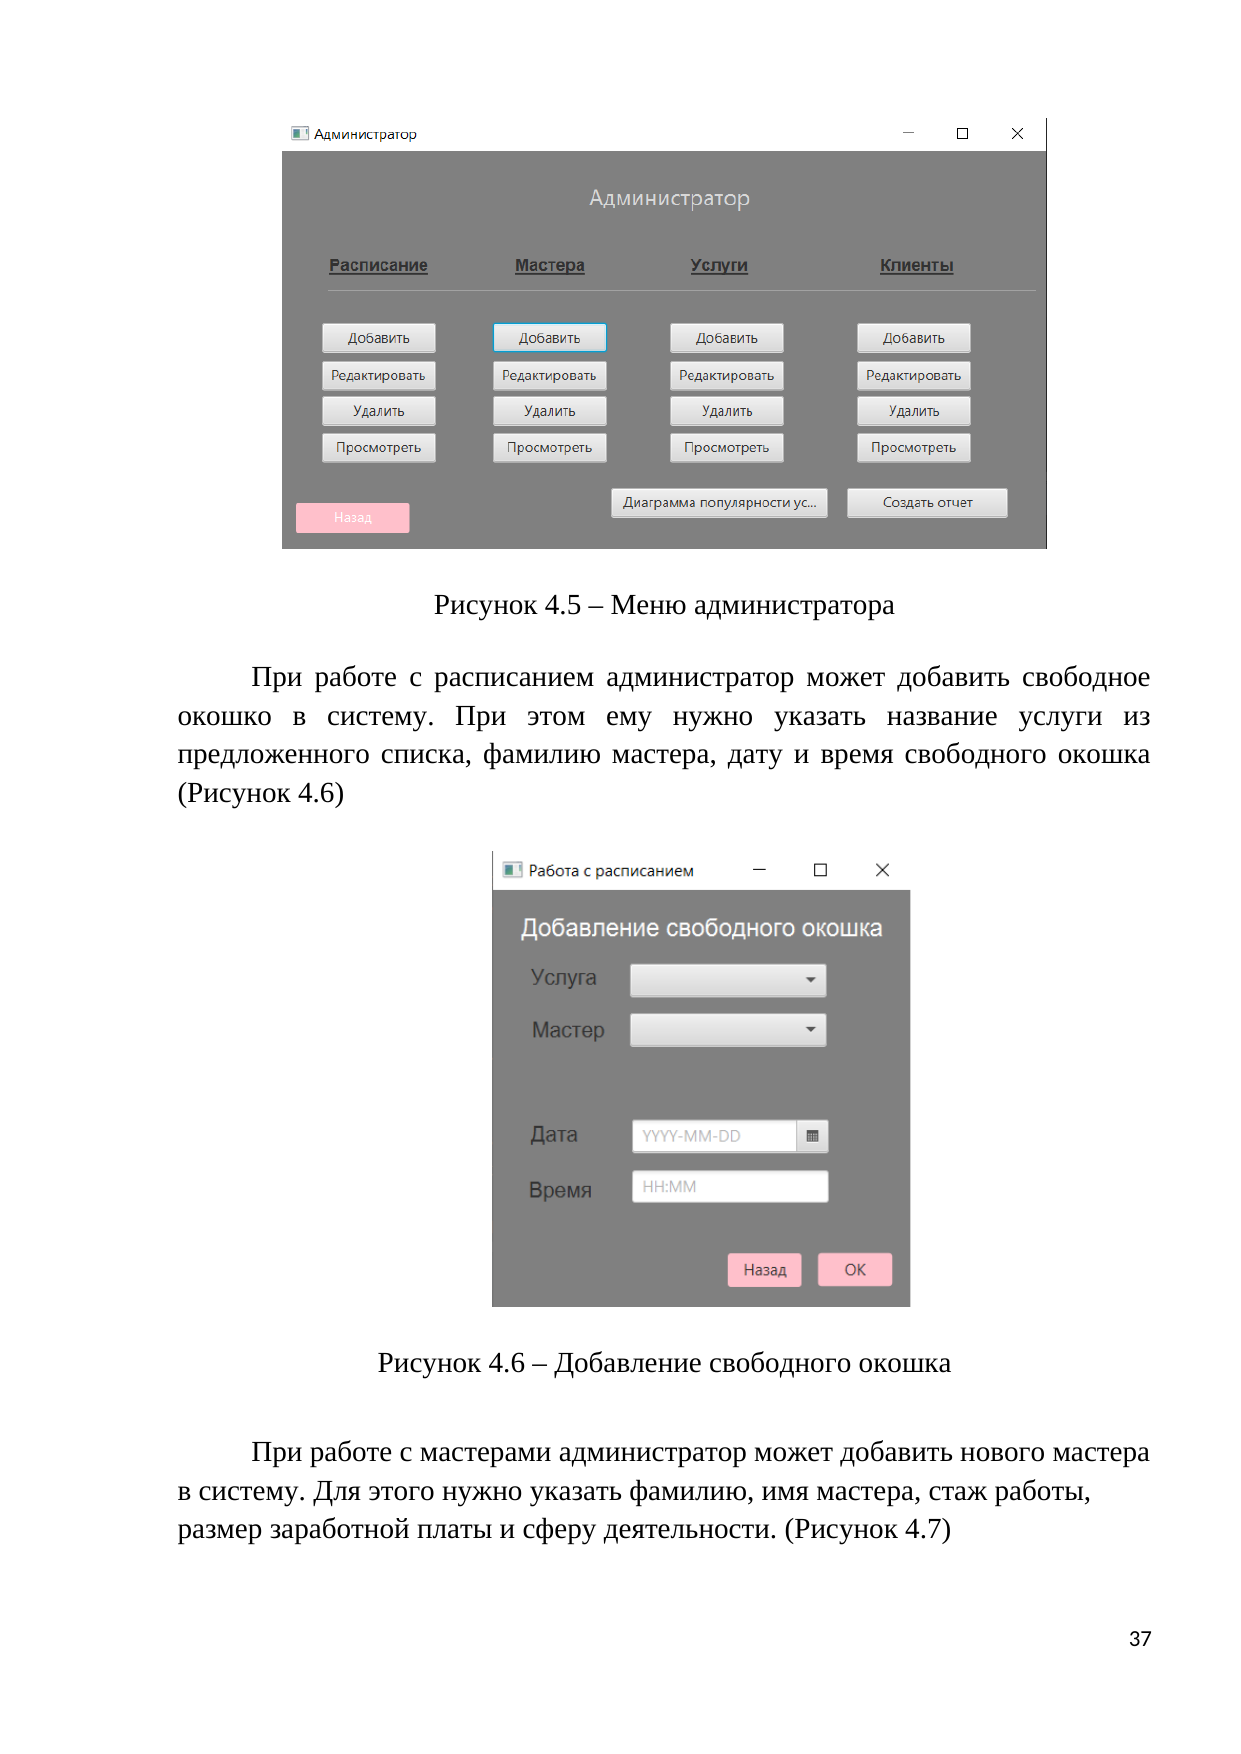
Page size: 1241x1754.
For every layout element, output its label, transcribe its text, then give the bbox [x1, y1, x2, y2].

picture [282, 118, 1047, 549]
text При работе с расписанием администратор может добавить свободное окошко в систему. При этом ему нужно указать название услуги из предложенного списка, фамилию мастера, дату и время свободного окошка (Рисунок 4.6) [177, 659, 1152, 808]
picture [492, 851, 911, 1307]
text При работе с мастерами администратор может добавить нового мастера в систему. Для этого нужно указать фамилию, имя мастера, стаж работы, размер заработной платы и сферу деятельности. (Рисунок 4.7) [177, 1434, 1152, 1545]
text Рисунок 4.6 – Добавление свободного окошка [177, 1345, 1152, 1379]
text Рисунок 4.5 – Меню администратора [177, 587, 1152, 620]
